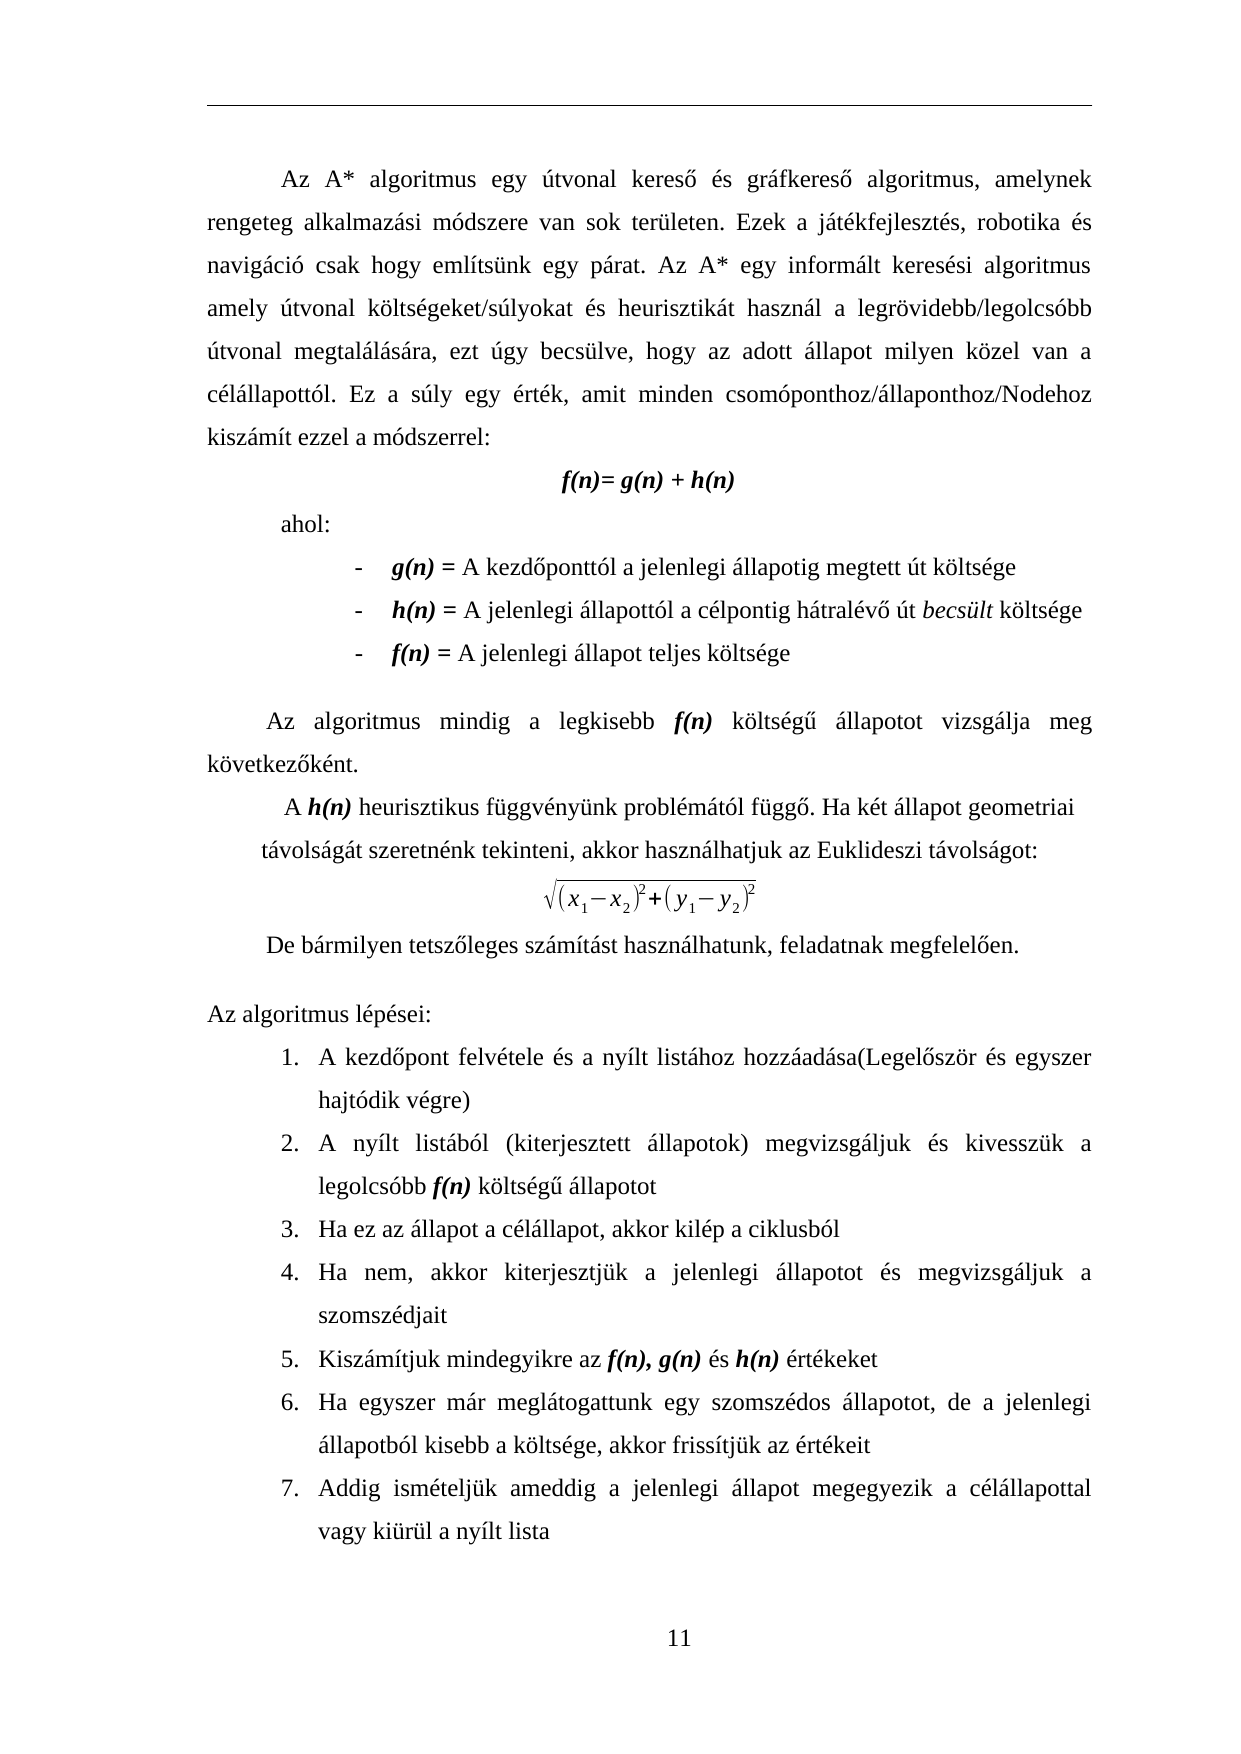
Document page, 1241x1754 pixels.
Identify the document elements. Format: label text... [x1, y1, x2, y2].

text f(n)= g(n) + h(n) [207, 466, 1092, 494]
text ahol: [207, 509, 1092, 537]
list g(n) = A kezdőponttól a jelenlegi állapotig megtett út költsége [354, 552, 1092, 581]
text Az algoritmus lépései: [207, 999, 1092, 1027]
list Kiszámítjuk mindegyikre az f(n), g(n) és h(n) értékeket [281, 1344, 1092, 1372]
text Az algoritmus mindig a legkisebb f(n) költségű állapotot vizsgálja meg következőként. [207, 706, 1092, 778]
text A h(n) heurisztikus függvényünk problémától függő. Ha két állapot geometriai távolságát szeretnénk tekinteni, akkor használhatjuk az Euklideszi távolságot: [207, 792, 1092, 916]
text De bármilyen tetszőleges számítást használhatunk, feladatnak megfelelően. [207, 931, 1092, 959]
list Ha ez az állapot a célállapot, akkor kilép a ciklusból [281, 1214, 1092, 1243]
list A kezdőpont felvétele és a nyílt listához hozzáadása(Legelőször és egyszer hajtódik végre) [281, 1042, 1092, 1114]
list Ha egyszer már meglátogattunk egy szomszédos állapotot, de a jelenlegi állapotból kisebb a költsége, akkor frissítjük az értékeit [281, 1387, 1092, 1459]
list Ha nem, akkor kiterjesztjük a jelenlegi állapotot és megvizsgáljuk a szomszédjait [281, 1257, 1092, 1329]
list f(n) = A jelenlegi állapot teljes költsége [354, 638, 1092, 667]
list h(n) = A jelenlegi állapottól a célpontig hátralévő út becsült költsége [354, 595, 1092, 624]
list A nyílt listából (kiterjesztett állapotok) megvizsgáljuk és kivesszük a legolcsóbb f(n) költségű állapotot [281, 1128, 1092, 1200]
text Az A* algoritmus egy útvonal kereső és gráfkereső algoritmus, amelynek rengeteg alkalmazási módszere van sok területen. Ezek a játékfejlesztés, robotika és navigáció csak hogy említsünk egy párat. Az A* egy informált keresési algoritmus amely útvonal költségeket/súlyokat és heurisztikát használ a legrövidebb/legolcsóbb útvonal megtalálására, ezt úgy becsülve, hogy az adott állapot milyen közel van a célállapottól. Ez a súly egy érték, amit minden csomóponthoz/állaponthoz/Nodehoz kiszámít ezzel a módszerrel: [207, 164, 1092, 451]
list Addig ismételjük ameddig a jelenlegi állapot megegyezik a célállapottal vagy kiürül a nyílt lista [281, 1473, 1092, 1545]
